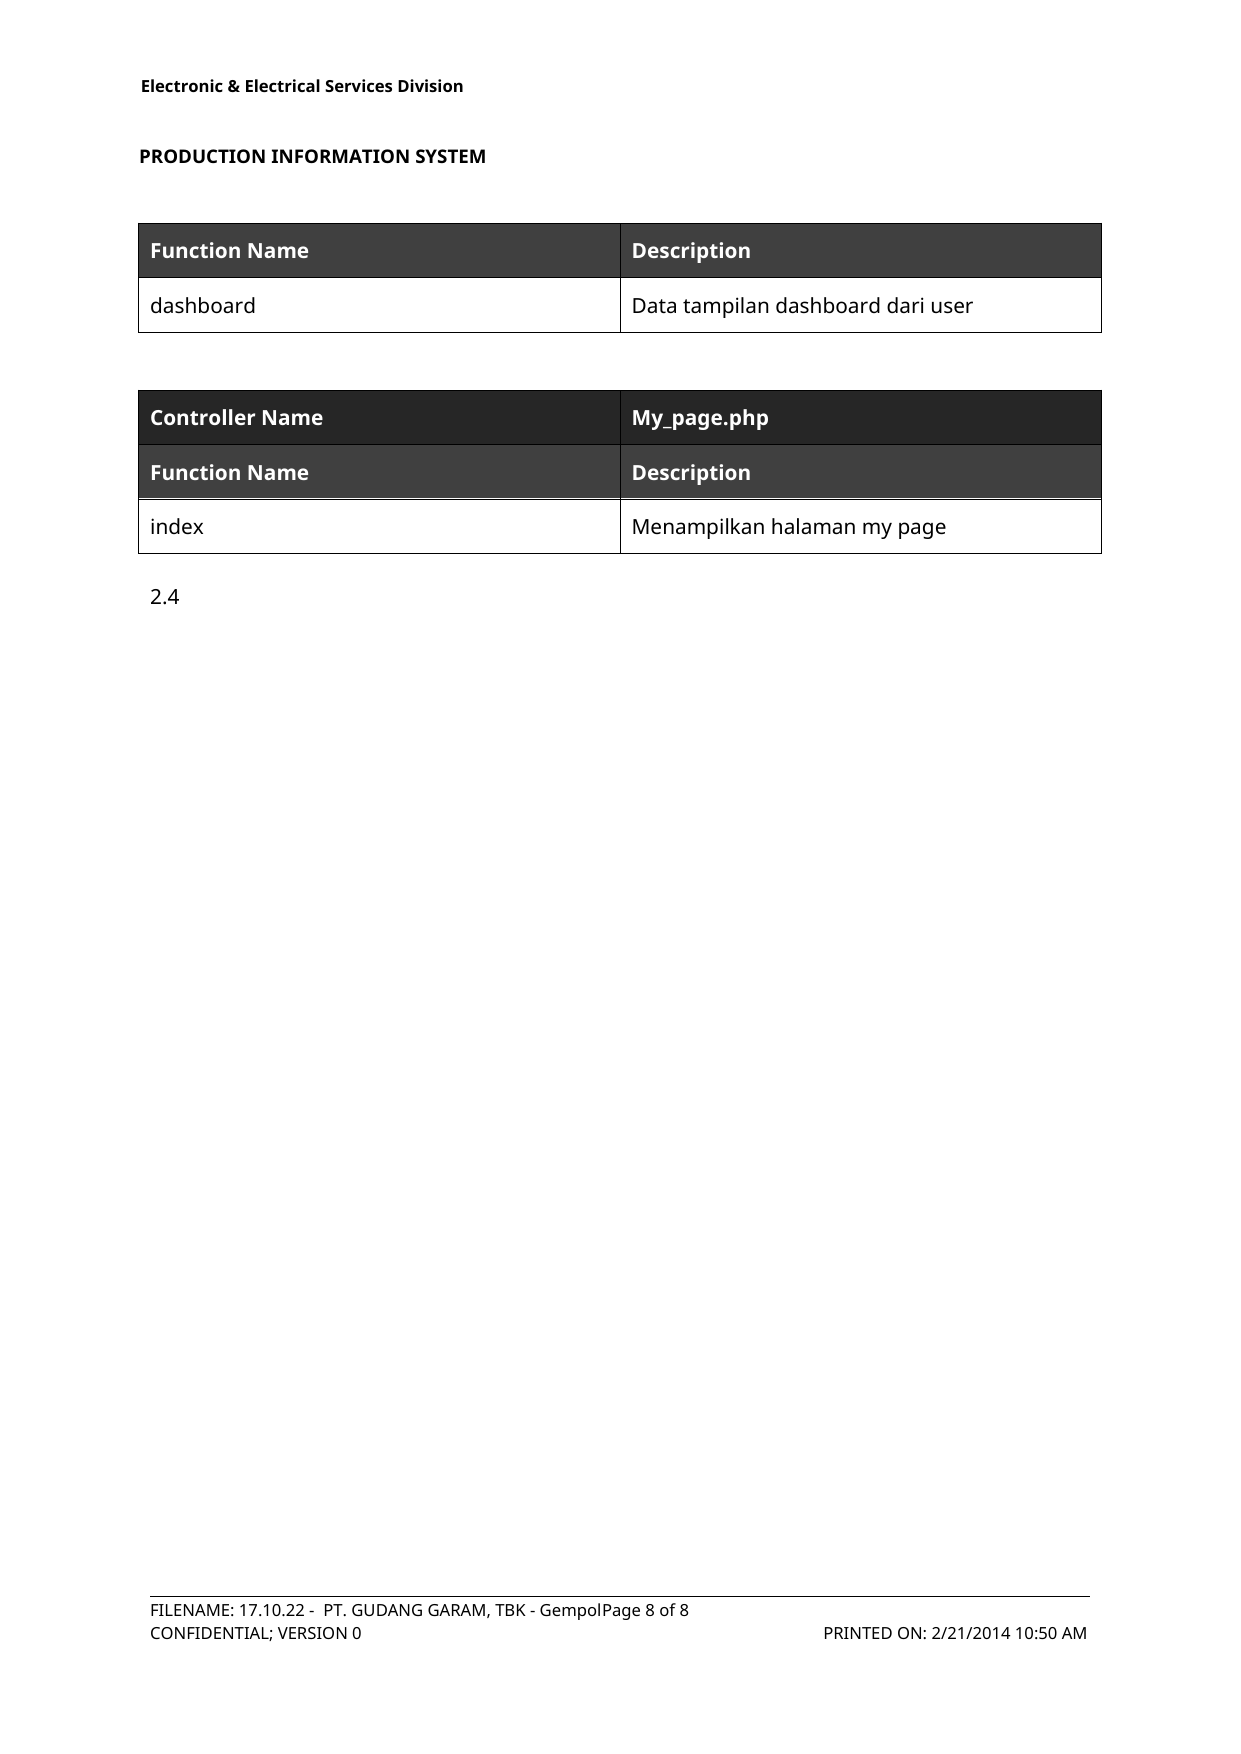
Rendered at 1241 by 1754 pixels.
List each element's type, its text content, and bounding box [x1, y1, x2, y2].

table_header My_page.php [621, 391, 1101, 444]
table_cell Menampilkan halaman my page [621, 500, 1101, 553]
text 2.4 [150, 582, 1090, 611]
table_cell Function Name [139, 445, 620, 498]
table_cell Data tampilan dashboard dari user [621, 278, 1101, 332]
table_cell Description [621, 445, 1101, 498]
table_cell index [139, 500, 620, 553]
table_cell dashboard [139, 278, 620, 332]
table_cell Description [621, 224, 1101, 277]
table_header Controller Name [139, 391, 620, 444]
table_cell Function Name [139, 224, 620, 277]
